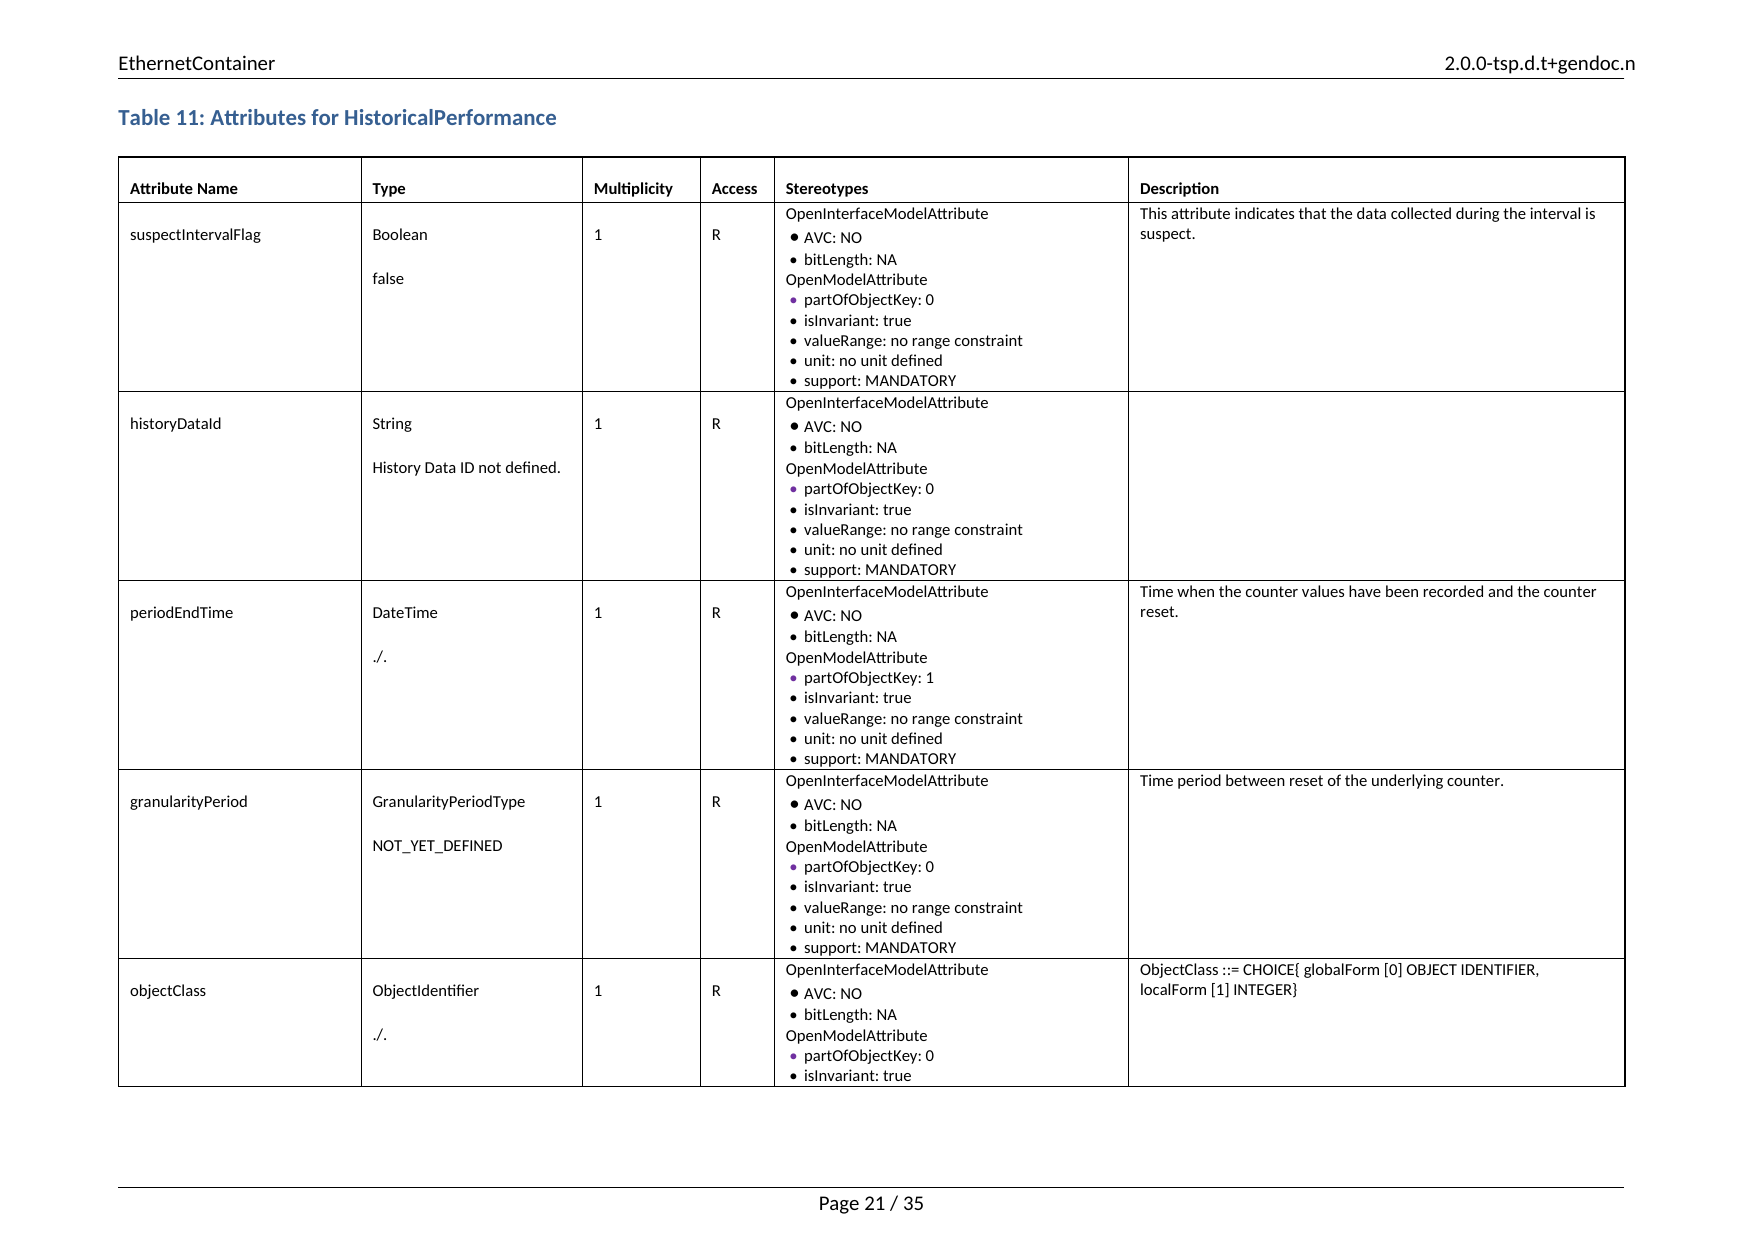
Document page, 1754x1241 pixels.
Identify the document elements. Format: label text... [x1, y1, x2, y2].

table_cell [362, 959, 582, 1086]
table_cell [775, 959, 1128, 1086]
table_cell objectClass [119, 959, 361, 1086]
table_header Multiplicity [583, 158, 700, 202]
table_cell Boolean false [362, 203, 582, 391]
table_cell R [701, 770, 774, 958]
table_cell R [701, 959, 774, 1086]
table_cell 1 [583, 959, 700, 1086]
table_cell 1 [583, 203, 700, 391]
table_header Description [1129, 158, 1624, 202]
table_cell 1 [583, 581, 700, 769]
table_cell granularityPeriod [119, 770, 361, 958]
table_cell This attribute indicates that the data collected during the interval is suspect. [1129, 203, 1624, 391]
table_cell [1129, 959, 1624, 1086]
table_cell suspectIntervalFlag [119, 203, 361, 391]
table_cell historyDataId [119, 392, 361, 580]
table_cell periodEndTime [119, 581, 361, 769]
table_cell [1129, 392, 1624, 580]
table_header Stereotypes [775, 158, 1128, 202]
table_cell R [701, 392, 774, 580]
table_cell OpenInterfaceModelAttribute • AVC: NO • bitLength: NA OpenModelAttribute • partOfObjectKey: 1 • isInvariant: true • valueRange: no range constraint • unit: no unit defined • support: MANDATORY [775, 581, 1128, 769]
table_cell R [701, 581, 774, 769]
table_header Type [362, 158, 582, 202]
table_cell String History Data ID not defined. [362, 392, 582, 580]
table_cell 1 [583, 392, 700, 580]
table_cell Time period between reset of the underlying counter. [1129, 770, 1624, 958]
table_cell 1 [583, 770, 700, 958]
table_header Access [701, 158, 774, 202]
text Table 11: Attributes for HistoricalPerformance [118, 103, 1624, 131]
table_cell Time when the counter values have been recorded and the counter reset. [1129, 581, 1624, 769]
table_cell GranularityPeriodType NOT_YET_DEFINED [362, 770, 582, 958]
table_cell R [701, 203, 774, 391]
table_cell DateTime ./. [362, 581, 582, 769]
table_header Attribute Name [119, 158, 361, 202]
